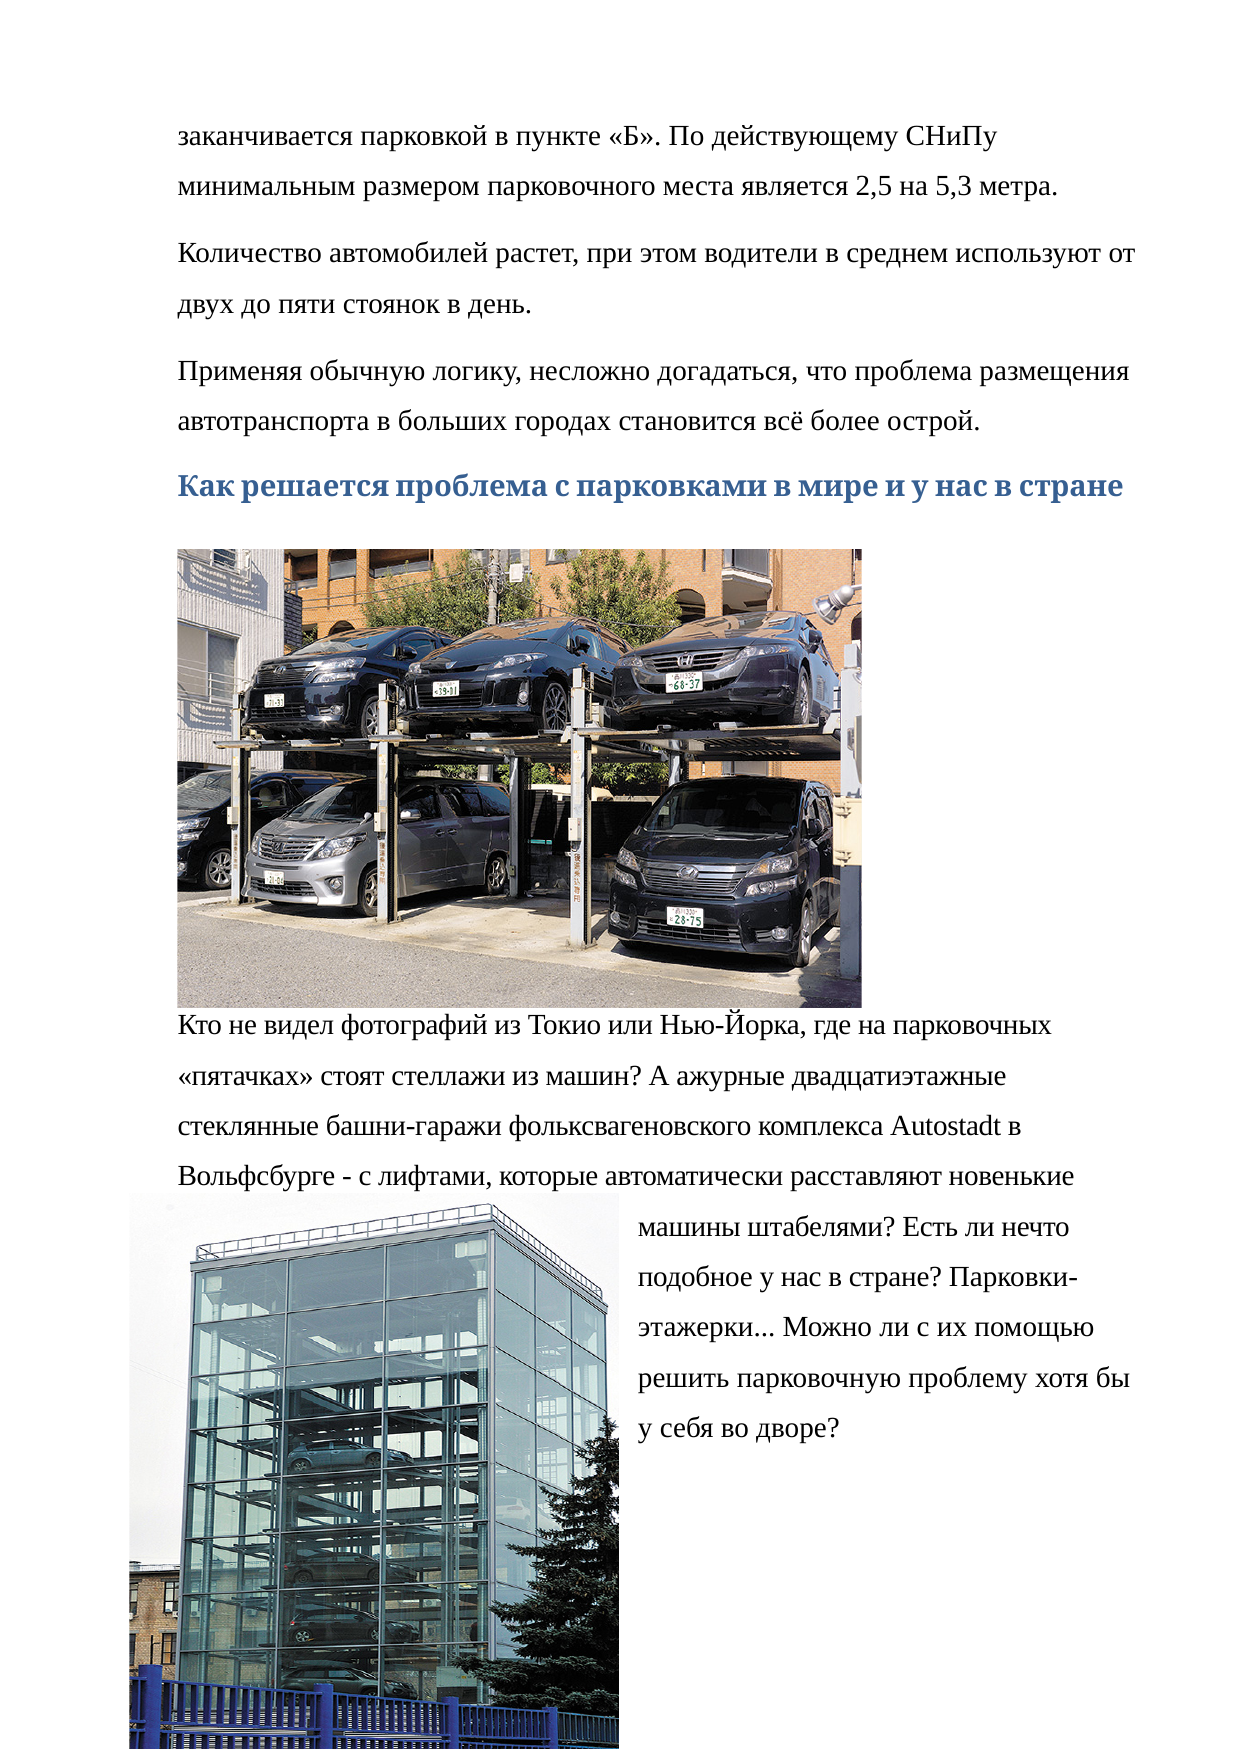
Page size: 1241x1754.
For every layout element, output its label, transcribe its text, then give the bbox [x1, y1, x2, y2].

subtitle Как решается проблема с парковками в мире и у нас в стране [177, 470, 1152, 503]
picture [129, 1193, 619, 1748]
text Количество автомобилей растет, при этом водители в среднем используют от двух до пяти стоянок в день. [177, 235, 1152, 319]
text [177, 118, 1152, 202]
picture [177, 549, 862, 1008]
text Кто не видел фотографий из Токио или Нью-Йорка, где на парковочных «пятачках» стоят стеллажи из машин? А ажурные двадцатиэтажные стеклянные башни-гаражи фольксвагеновского комплекса Autostadt в Вольфсбурге - с лифтами, которые автоматически расставляют новенькие машины штабелями? Есть ли нечто подобное у нас в стране? Парковки-этажерки... Можно ли с их помощью решить парковочную проблему хотя бы у себя во дворе? [177, 1007, 1152, 1443]
text Применяя обычную логику, несложно догадаться, что проблема размещения автотранспорта в больших городах становится всё более острой. [177, 353, 1152, 437]
